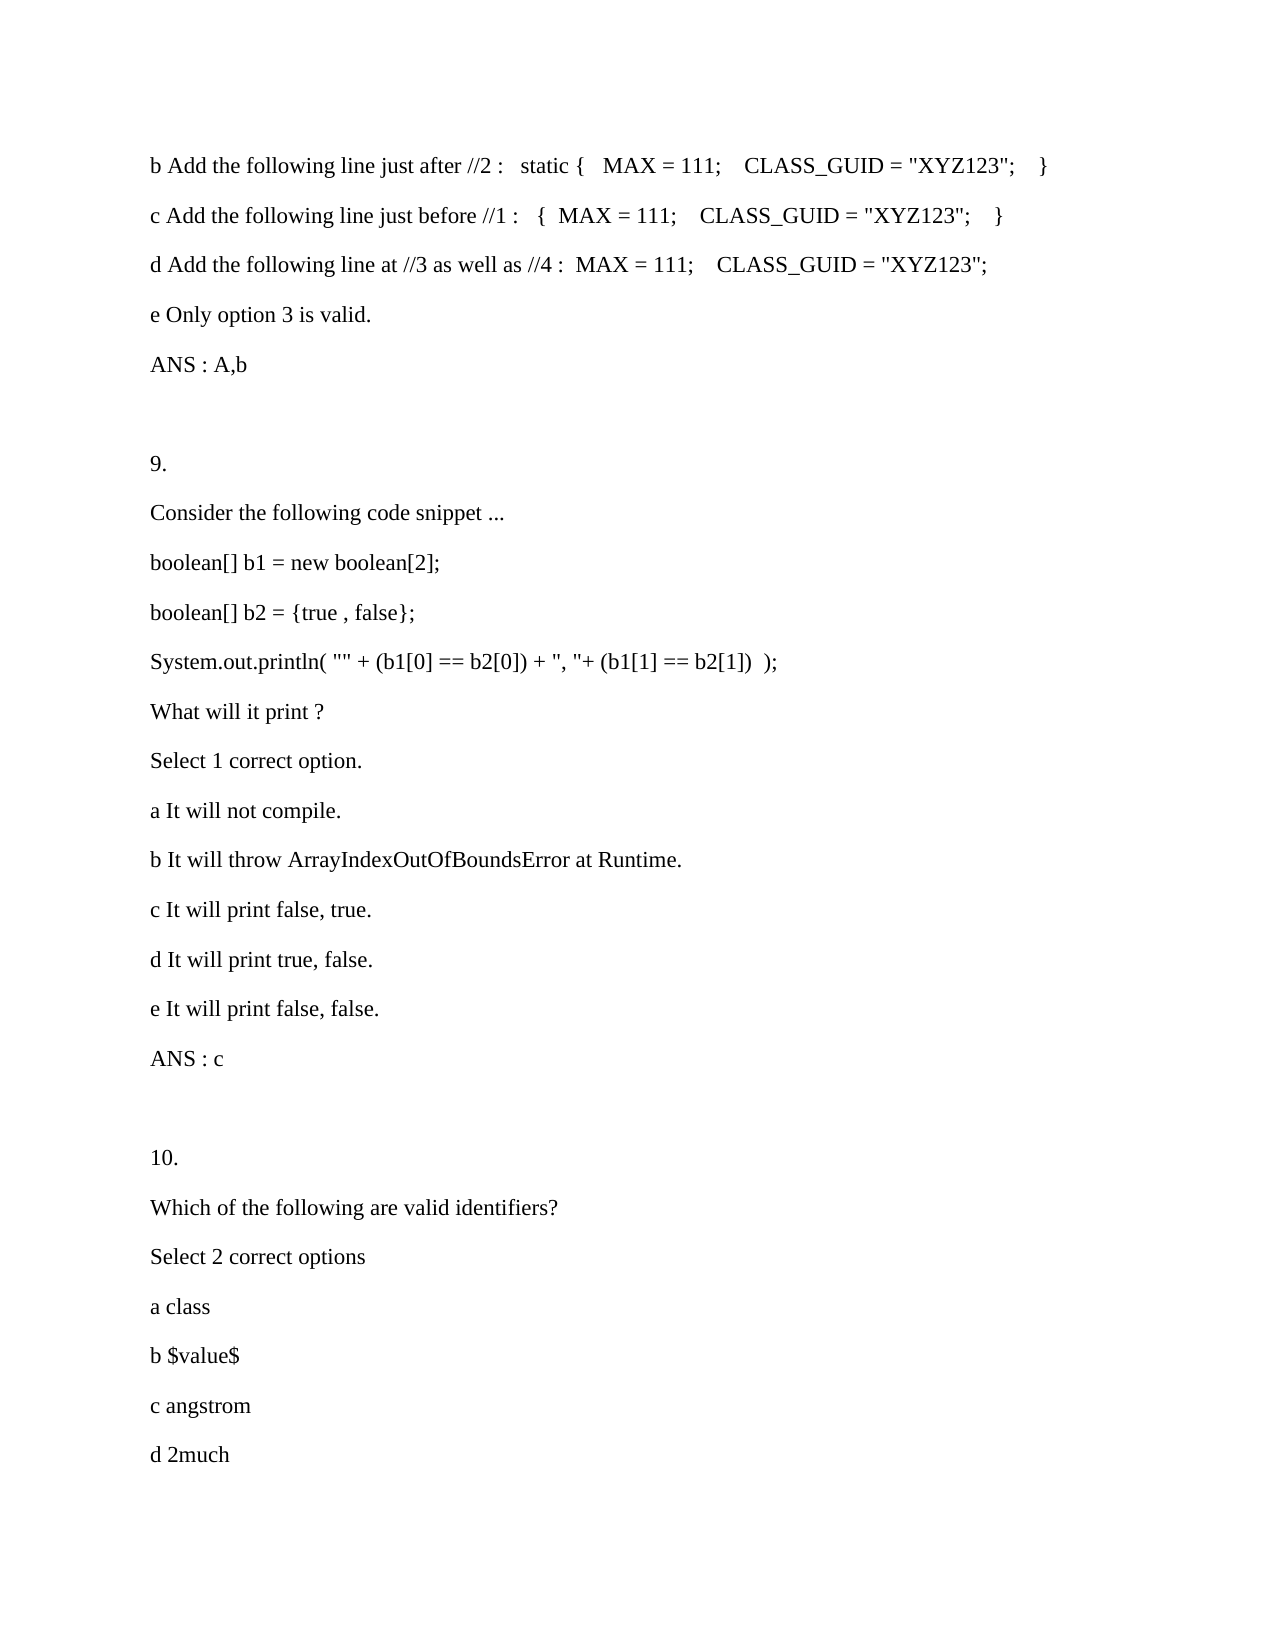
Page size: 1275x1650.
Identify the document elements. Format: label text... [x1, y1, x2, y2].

text b $value$ [150, 1340, 1125, 1369]
text ANS : c [150, 1042, 1125, 1071]
text b Add the following line just after //2 : static { MAX = 111; CLASS_GUID = "XYZ123"; } [150, 150, 1125, 179]
text ANS : A,b [150, 348, 1125, 377]
text d 2much [150, 1439, 1125, 1468]
text c angstrom [150, 1389, 1125, 1418]
text d Add the following line at //3 as well as //4 : MAX = 111; CLASS_GUID = "XYZ123"; [150, 249, 1125, 278]
text c Add the following line just before //1 : { MAX = 111; CLASS_GUID = "XYZ123"; } [150, 199, 1125, 228]
text Select 2 correct options [150, 1241, 1125, 1269]
text e Only option 3 is valid. [150, 299, 1125, 327]
text Select 1 correct option. [150, 745, 1125, 774]
text b It will throw ArrayIndexOutOfBoundsError at Runtime. [150, 844, 1125, 873]
text d It will print true, false. [150, 943, 1125, 972]
text Consider the following code snippet ... [150, 497, 1125, 526]
text a class [150, 1290, 1125, 1319]
text System.out.println( "" + (b1[0] == b2[0]) + ", "+ (b1[1] == b2[1]) ); [150, 646, 1125, 674]
text 9. [150, 447, 1125, 476]
text a It will not compile. [150, 794, 1125, 823]
text What will it print ? [150, 695, 1125, 724]
text 10. [150, 1142, 1125, 1170]
text boolean[] b1 = new boolean[2]; [150, 547, 1125, 575]
text Which of the following are valid identifiers? [150, 1191, 1125, 1220]
text c It will print false, true. [150, 894, 1125, 922]
text boolean[] b2 = {true , false}; [150, 596, 1125, 625]
text e It will print false, false. [150, 993, 1125, 1022]
